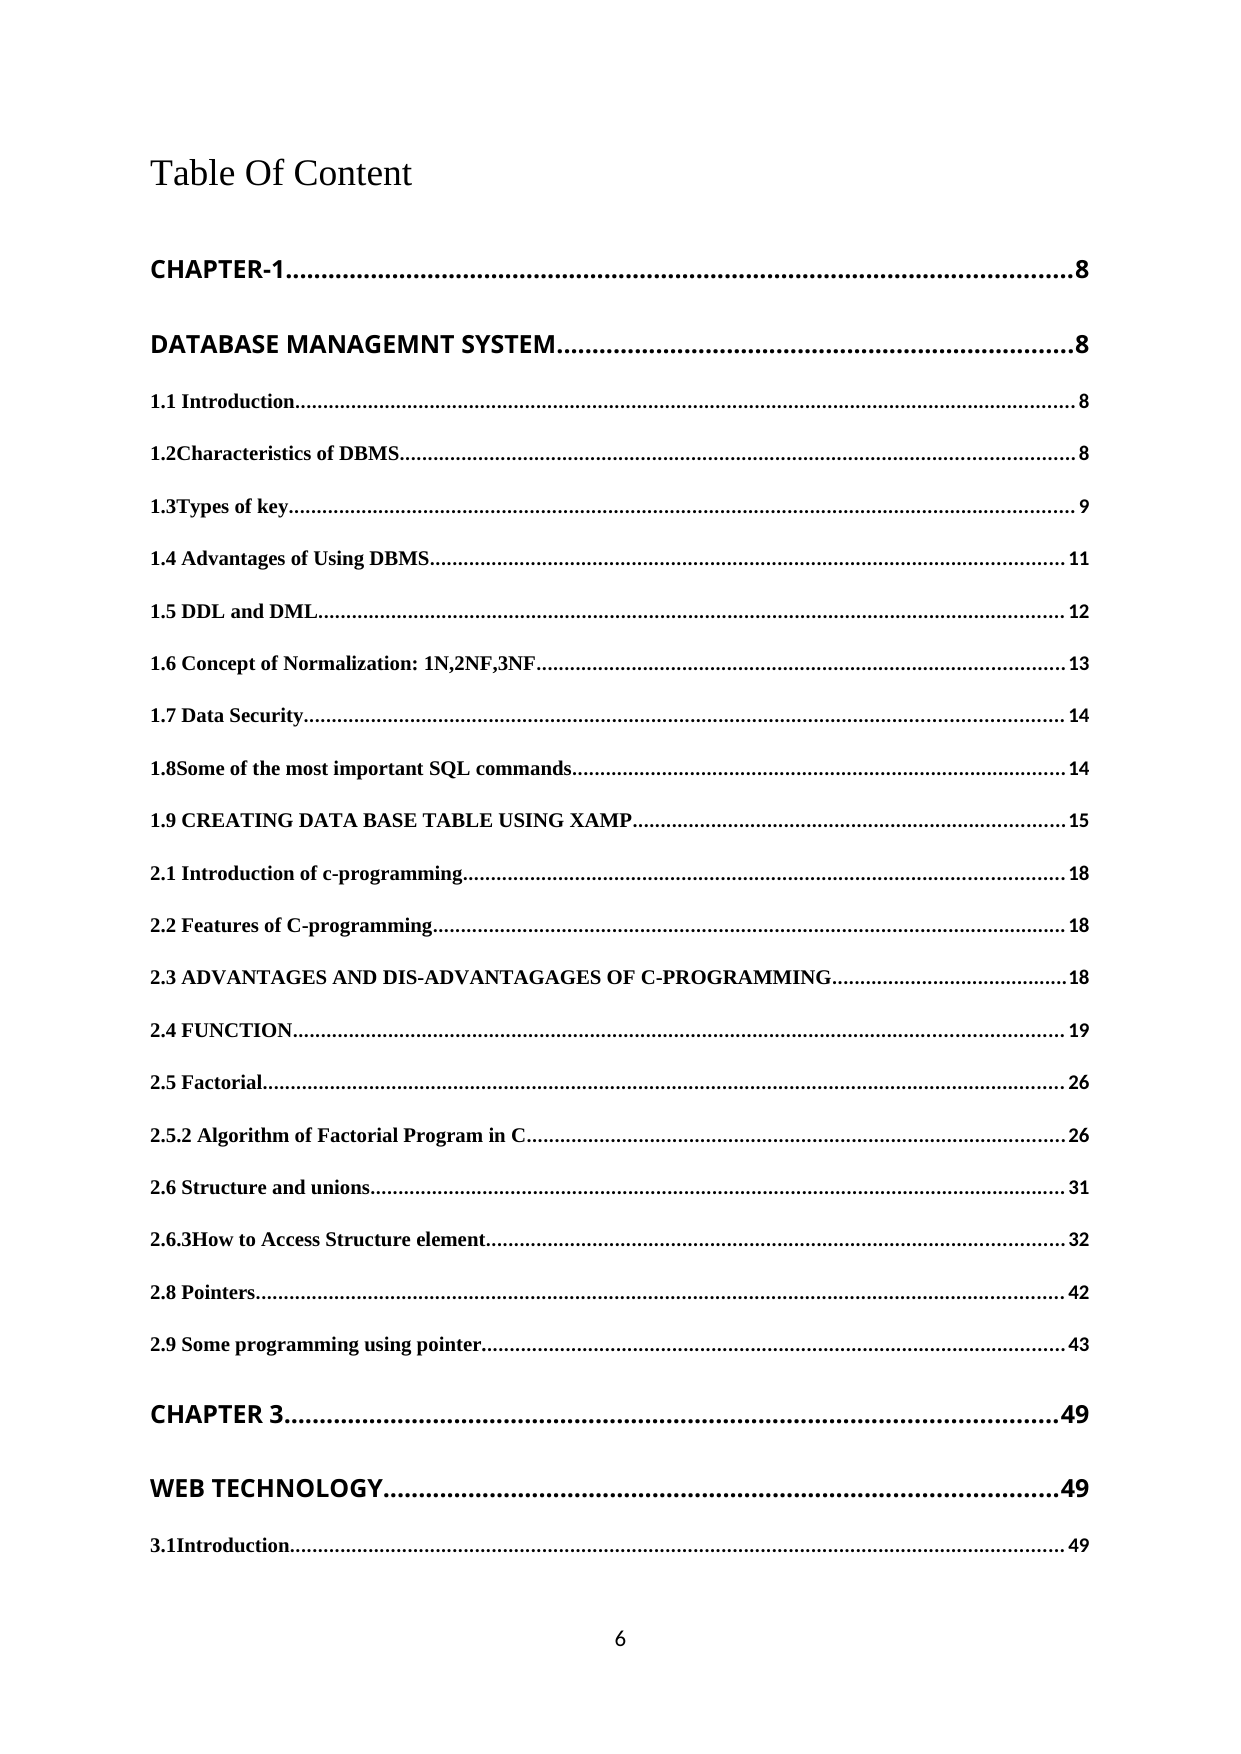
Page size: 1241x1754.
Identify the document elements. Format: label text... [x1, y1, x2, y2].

text 2.9 Some programming using pointer. 43 [150, 1331, 1090, 1357]
text 1.2Characteristics of DBMS 8 [150, 441, 1090, 466]
text 1.8Some of the most important SQL commands 14 [150, 755, 1090, 780]
text Web Technology 49 [150, 1471, 1090, 1504]
text 2.1 Introduction of c-programming 18 [150, 860, 1090, 885]
text 1.6 Concept of Normalization: 1N,2NF,3NF 13 [150, 650, 1090, 676]
text 2.6.3How to Access Structure element 32 [150, 1227, 1090, 1252]
text 1.3Types of key 9 [150, 493, 1090, 518]
text 1.9 CREATING DATA BASE TABLE USING XAMP 15 [150, 807, 1090, 833]
text 1.5 DDL and DML 12 [150, 598, 1090, 623]
text 2.5 Factorial 26 [150, 1069, 1090, 1095]
text Chapter 3 49 [150, 1396, 1090, 1430]
text DATABASE MANAGEMNT SYSTEM 8 [150, 326, 1090, 361]
text 2.2 Features of C-programming 18 [150, 912, 1090, 938]
text 2.4 FUNCTION 19 [150, 1017, 1090, 1042]
text 2.3 ADVANTAGES AND DIS-ADVANTAGAGES OF C-PROGRAMMING 18 [150, 964, 1090, 990]
text 2.6 Structure and unions 31 [150, 1174, 1090, 1199]
text 1.7 Data Security 14 [150, 703, 1090, 728]
text 1.1 Introduction 8 [150, 388, 1090, 414]
text 3.1Introduction 49 [150, 1532, 1090, 1558]
text 1.4 Advantages of Using DBMS 11 [150, 545, 1090, 571]
text 2.5.2 Algorithm of Factorial Program in C 26 [150, 1122, 1090, 1147]
text CHAPTER-1 8 [150, 252, 1090, 286]
text Table Of Content [150, 150, 1090, 193]
text 2.8 Pointers 42 [150, 1279, 1090, 1304]
